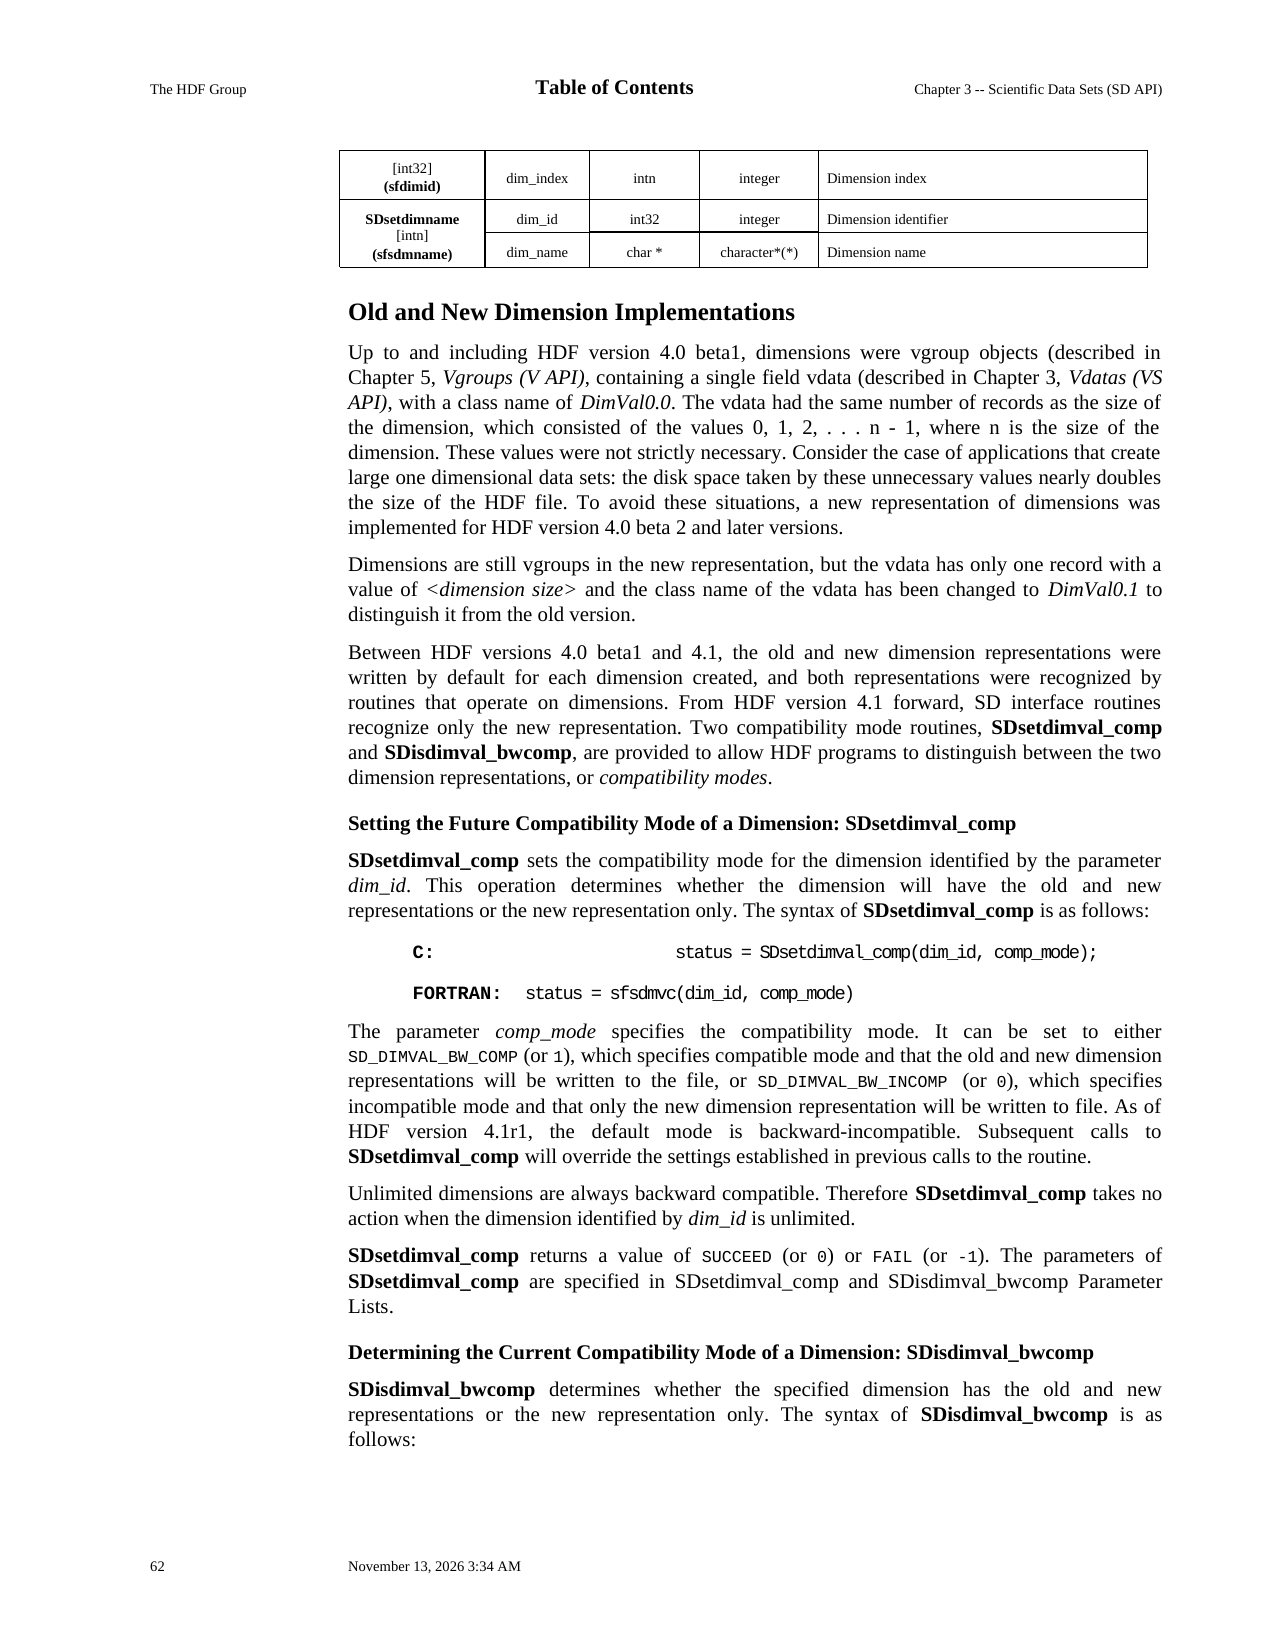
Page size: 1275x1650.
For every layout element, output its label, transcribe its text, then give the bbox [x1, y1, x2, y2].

text The parameter comp_mode specifies the compatibility mode. It can be set to either SD_DIMVAL_BW_COMP (or 1), which specifies compatible mode and that the old and new dimension representations will be written to the file, or SD_DIMVAL_BW_INCOMP (or 0), which specifies incompatible mode and that only the new dimension representation will be written to file. As of HDF version 4.1r1, the default mode is backward-incompatible. Subsequent calls to SDsetdimval_comp will override the settings established in previous calls to the routine. [348, 1018, 1162, 1168]
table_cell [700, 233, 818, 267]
text FORTRAN: status = sfsdmvc(dim_id, comp_mode) [412, 980, 1162, 1005]
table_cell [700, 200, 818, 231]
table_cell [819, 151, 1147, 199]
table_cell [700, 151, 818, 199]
text SDsetdimval_comp returns a value of SUCCEED (or 0) or FAIL (or -1). The parameters of SDsetdimval_comp are specified in (See Table 3Q on page 81). [348, 1243, 1162, 1318]
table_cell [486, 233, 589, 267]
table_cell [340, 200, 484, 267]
subtitle Setting the Future Compatibility Mode of a Dimension: SDsetdimval_comp [348, 809, 1162, 834]
text Up to and including HDF version 4.0 beta1, dimensions were vgroup objects (described in Chapter 5, Vgroups (V API), containing a single field vdata (described in Chapter 3, Vdatas (VS API), with a class name of DimVal0.0. The vdata had the same number of records as the size of the dimension, which consisted of the values 0, 1, 2, . . . n - 1, where n is the size of the dimension. These values were not strictly necessary. Consider the case of applications that create large one dimensional data sets: the disk space taken by these unnecessary values nearly doubles the size of the HDF file. To avoid these situations, a new representation of dimensions was implemented for HDF version 4.0 beta 2 and later versions. [348, 339, 1162, 539]
subtitle Determining the Current Compatibility Mode of a Dimension: SDisdimval_bwcomp [348, 1339, 1162, 1364]
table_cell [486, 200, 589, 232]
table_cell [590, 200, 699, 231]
text C: status = SDsetdimval_comp(dim_id, comp_mode); [412, 939, 1162, 964]
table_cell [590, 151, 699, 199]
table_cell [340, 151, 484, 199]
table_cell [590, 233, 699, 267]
text SDsetdimval_comp sets the compatibility mode for the dimension identified by the parameter dim_id. This operation determines whether the dimension will have the old and new representations or the new representation only. The syntax of SDsetdimval_comp is as follows: [348, 847, 1162, 922]
subtitle Old and New Dimension Implementations [348, 297, 1162, 326]
text Dimensions are still vgroups in the new representation, but the vdata has only one record with a value of <dimension size> and the class name of the vdata has been changed to DimVal0.1 to distinguish it from the old version. [348, 551, 1162, 626]
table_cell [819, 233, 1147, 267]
text Unlimited dimensions are always backward compatible. Therefore SDsetdimval_comp takes no action when the dimension identified by dim_id is unlimited. [348, 1180, 1162, 1230]
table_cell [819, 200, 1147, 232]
text Between HDF versions 4.0 beta1 and 4.1, the old and new dimension representations were written by default for each dimension created, and both representations were recognized by routines that operate on dimensions. From HDF version 4.1 forward, SD interface routines recognize only the new representation. Two compatibility mode routines, SDsetdimval_comp and SDisdimval_bwcomp, are provided to allow HDF programs to distinguish between the two dimension representations, or compatibility modes. [348, 639, 1162, 789]
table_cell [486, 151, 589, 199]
text SDisdimval_bwcomp determines whether the specified dimension has the old and new representations or the new representation only. The syntax of SDisdimval_bwcomp is as follows: [348, 1376, 1162, 1451]
